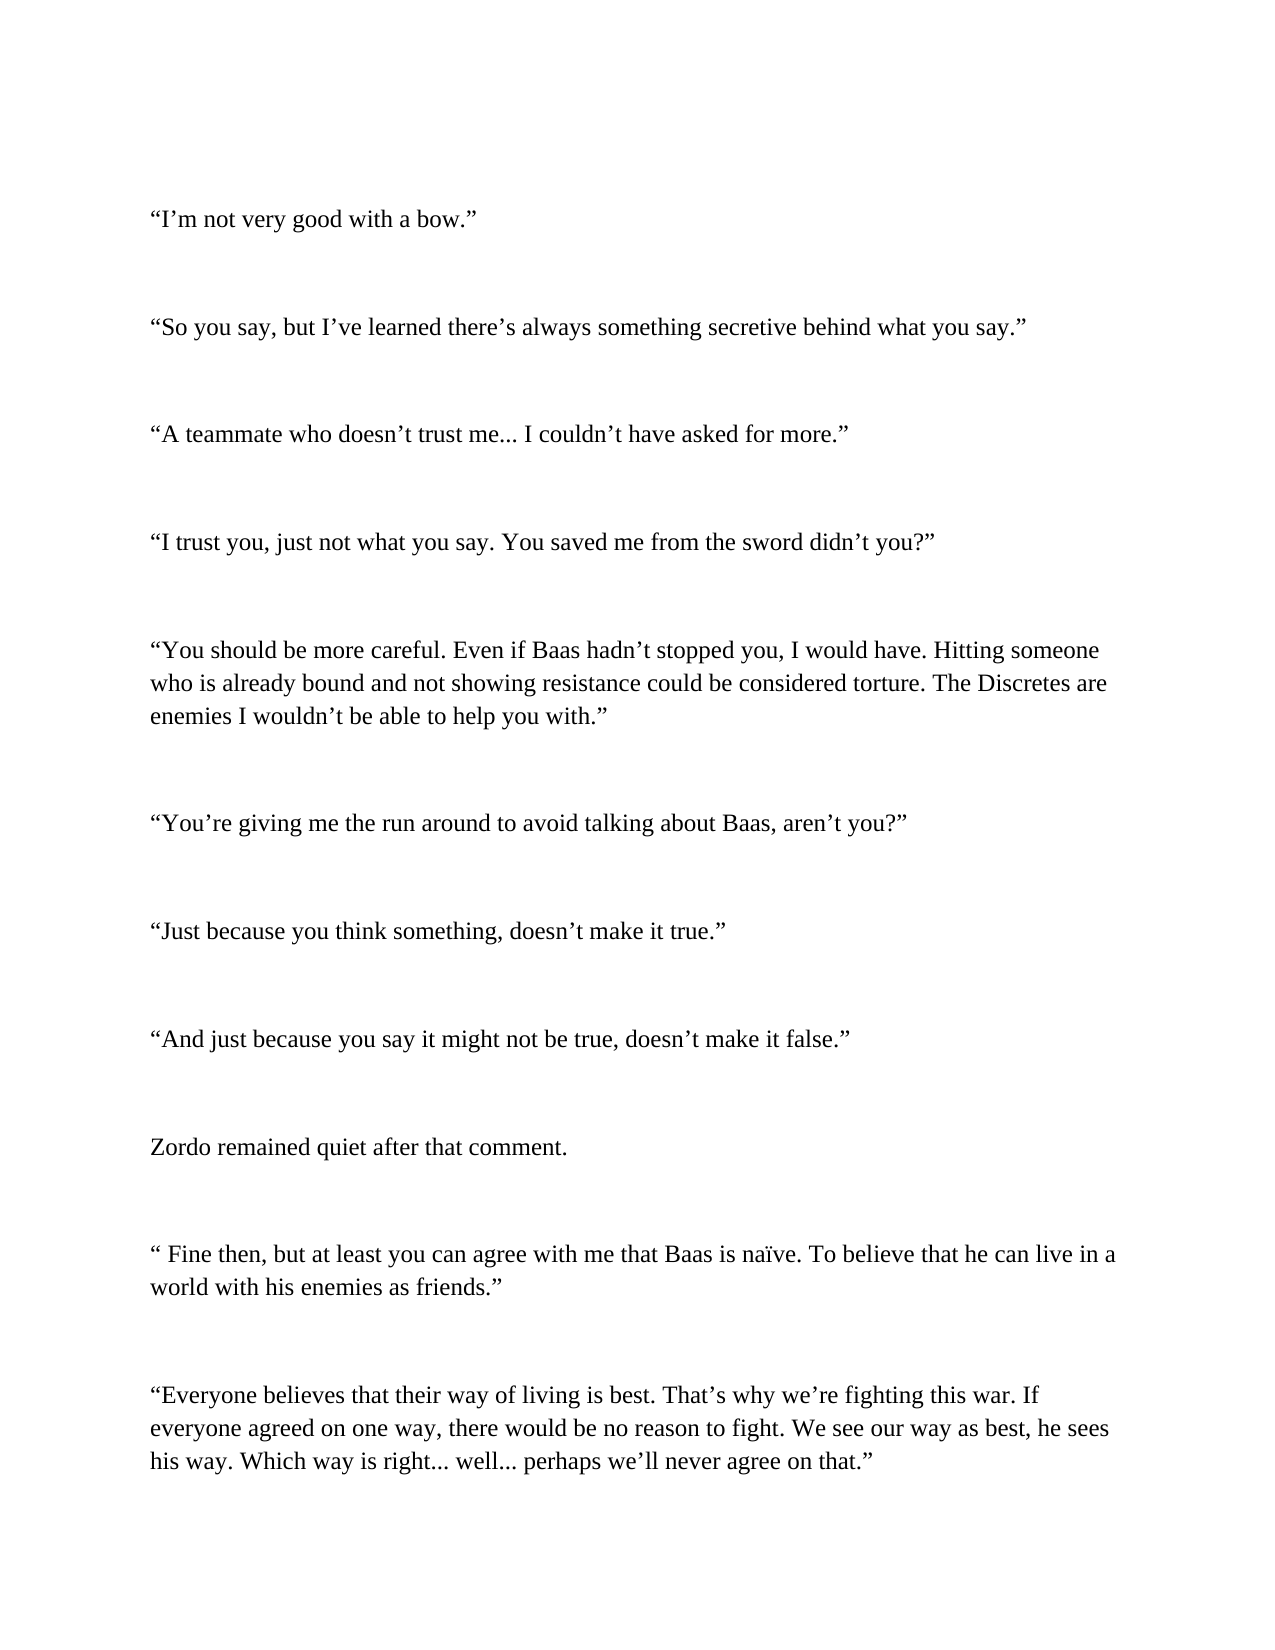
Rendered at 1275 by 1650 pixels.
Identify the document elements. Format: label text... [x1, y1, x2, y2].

text “ Fine then, but at least you can agree with me that Baas is naïve. To believe that he can live in a world with his enemies as friends.” [150, 1239, 1125, 1301]
text “You should be more careful. Even if Baas hadn’t stopped you, I would have. Hitting someone who is already bound and not showing resistance could be considered torture. The Discretes are enemies I wouldn’t be able to help you with.” [150, 635, 1125, 729]
text Zordo remained quiet after that comment. [150, 1132, 1125, 1160]
text “Everyone believes that their way of living is best. That’s why we’re fighting this war. If everyone agreed on one way, there would be no reason to fight. We see our way as best, he sees his way. Which way is right... well... perhaps we’ll never agree on that.” [150, 1380, 1125, 1475]
text “I trust you, just not what you say. You saved me from the sword didn’t you?” [150, 527, 1125, 556]
text “A teammate who doesn’t trust me... I couldn’t have asked for more.” [150, 419, 1125, 448]
text “And just because you say it might not be true, doesn’t make it false.” [150, 1024, 1125, 1053]
text “Just because you think something, doesn’t make it true.” [150, 916, 1125, 945]
text “You’re giving me the run around to avoid talking about Baas, aren’t you?” [150, 808, 1125, 837]
text “So you say, but I’ve learned there’s always something secretive behind what you say.” [150, 312, 1125, 340]
text “I’m not very good with a bow.” [150, 204, 1125, 233]
